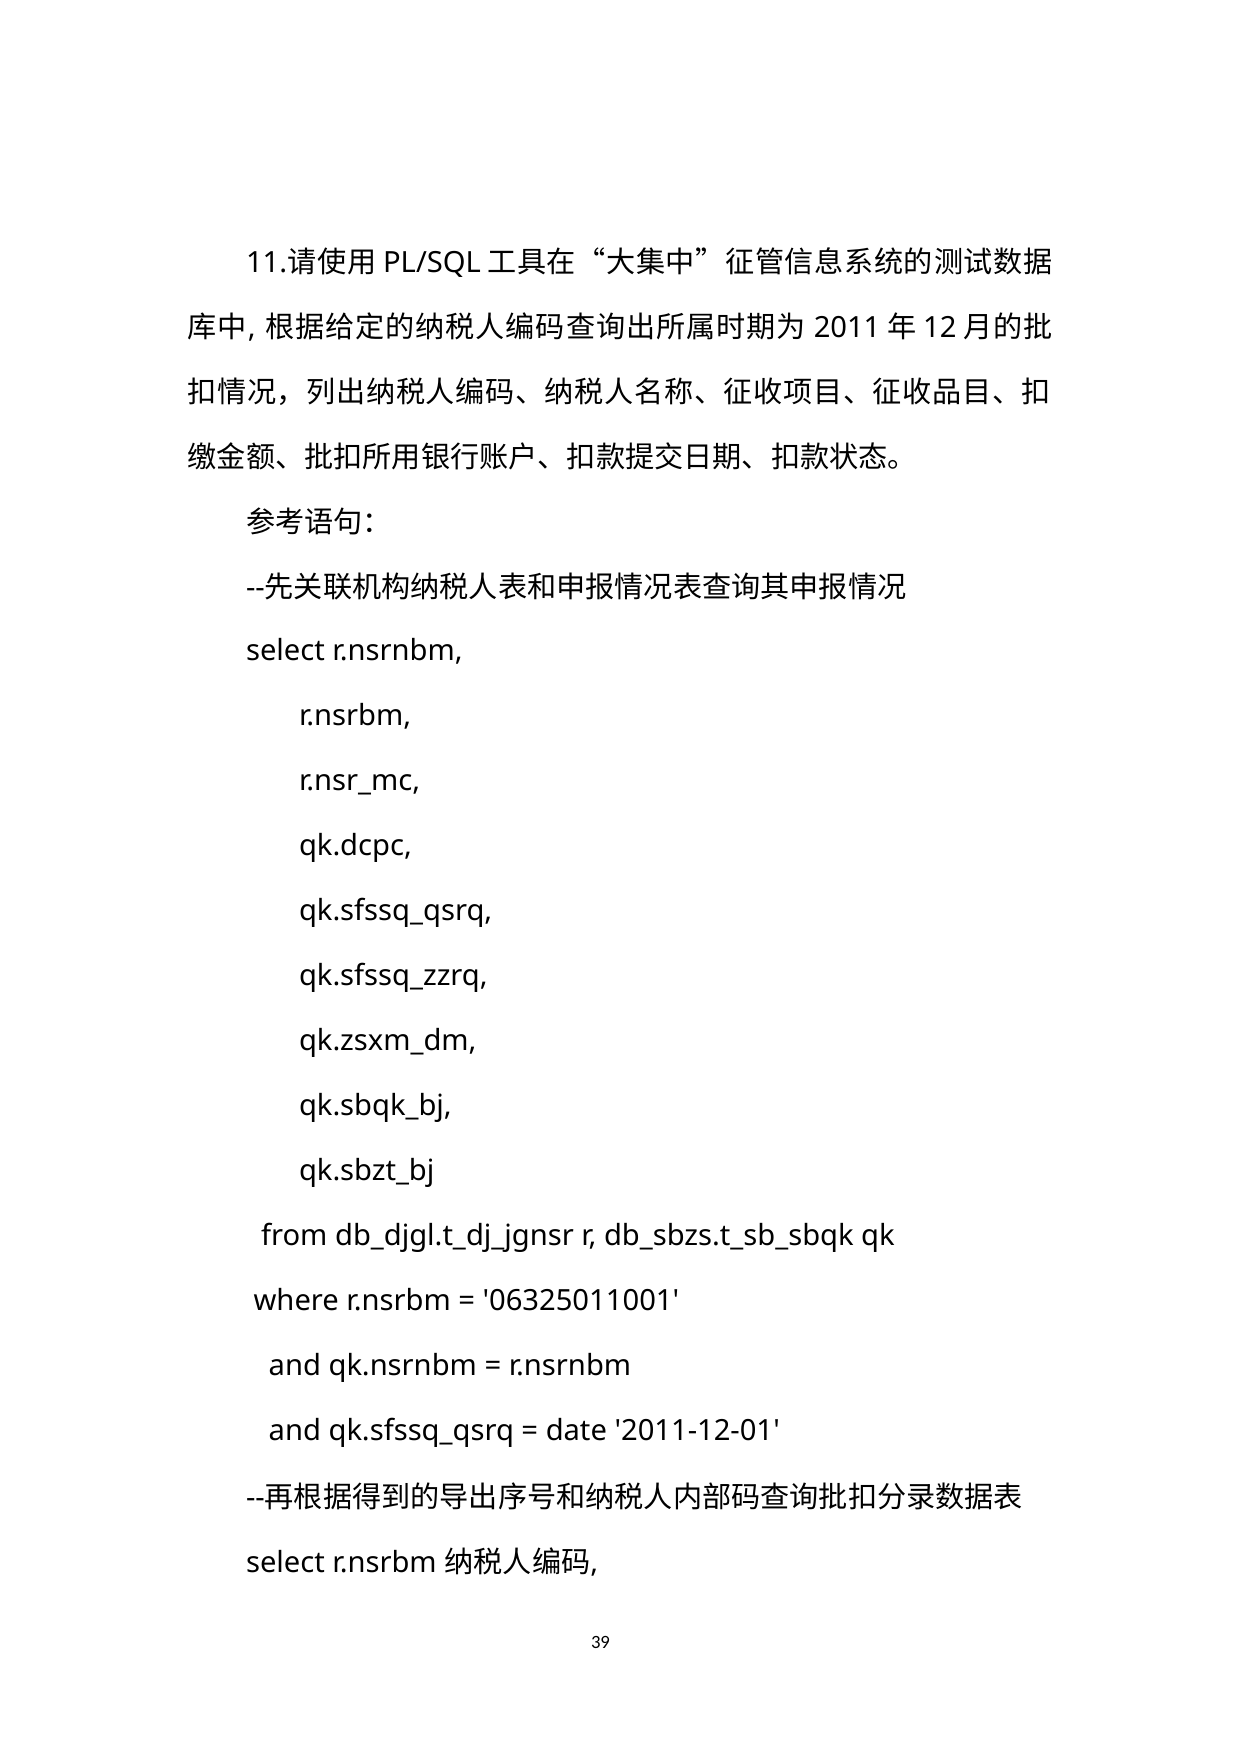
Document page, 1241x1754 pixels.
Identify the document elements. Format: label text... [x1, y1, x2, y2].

text and qk.sfssq_qsrq = date '2011-12-01' [187, 1397, 1053, 1462]
text qk.sbqk_bj, [187, 1072, 1053, 1137]
text select r.nsrbm 纳税人编码, [187, 1527, 1053, 1592]
text --先关联机构纳税人表和申报情况表查询其申报情况 [187, 552, 1053, 617]
text select r.nsrnbm, [187, 617, 1053, 682]
text where r.nsrbm = '06325011001' [187, 1267, 1053, 1332]
text qk.sbzt_bj [187, 1137, 1053, 1202]
text r.nsrbm, [187, 682, 1053, 747]
text qk.sfssq_qsrq, [187, 877, 1053, 942]
text from db_djgl.t_dj_jgnsr r, db_sbzs.t_sb_sbqk qk [187, 1202, 1053, 1267]
text 参考语句： [187, 487, 1053, 552]
text qk.zsxm_dm, [187, 1007, 1053, 1072]
text qk.dcpc, [187, 812, 1053, 877]
text r.nsr_mc, [187, 747, 1053, 812]
text qk.sfssq_zzrq, [187, 942, 1053, 1007]
text --再根据得到的导出序号和纳税人内部码查询批扣分录数据表 [187, 1462, 1053, 1527]
text 11.请使用PL/SQL工具在“大集中”征管信息系统的测试数据库中, 根据给定的纳税人编码查询出所属时期为2011年12月的批扣情况，列出纳税人编码、纳税人名称、征收项目、征收品目、扣缴金额、批扣所用银行账户、扣款提交日期、扣款状态。 [187, 227, 1053, 487]
text and qk.nsrnbm = r.nsrnbm [187, 1332, 1053, 1397]
